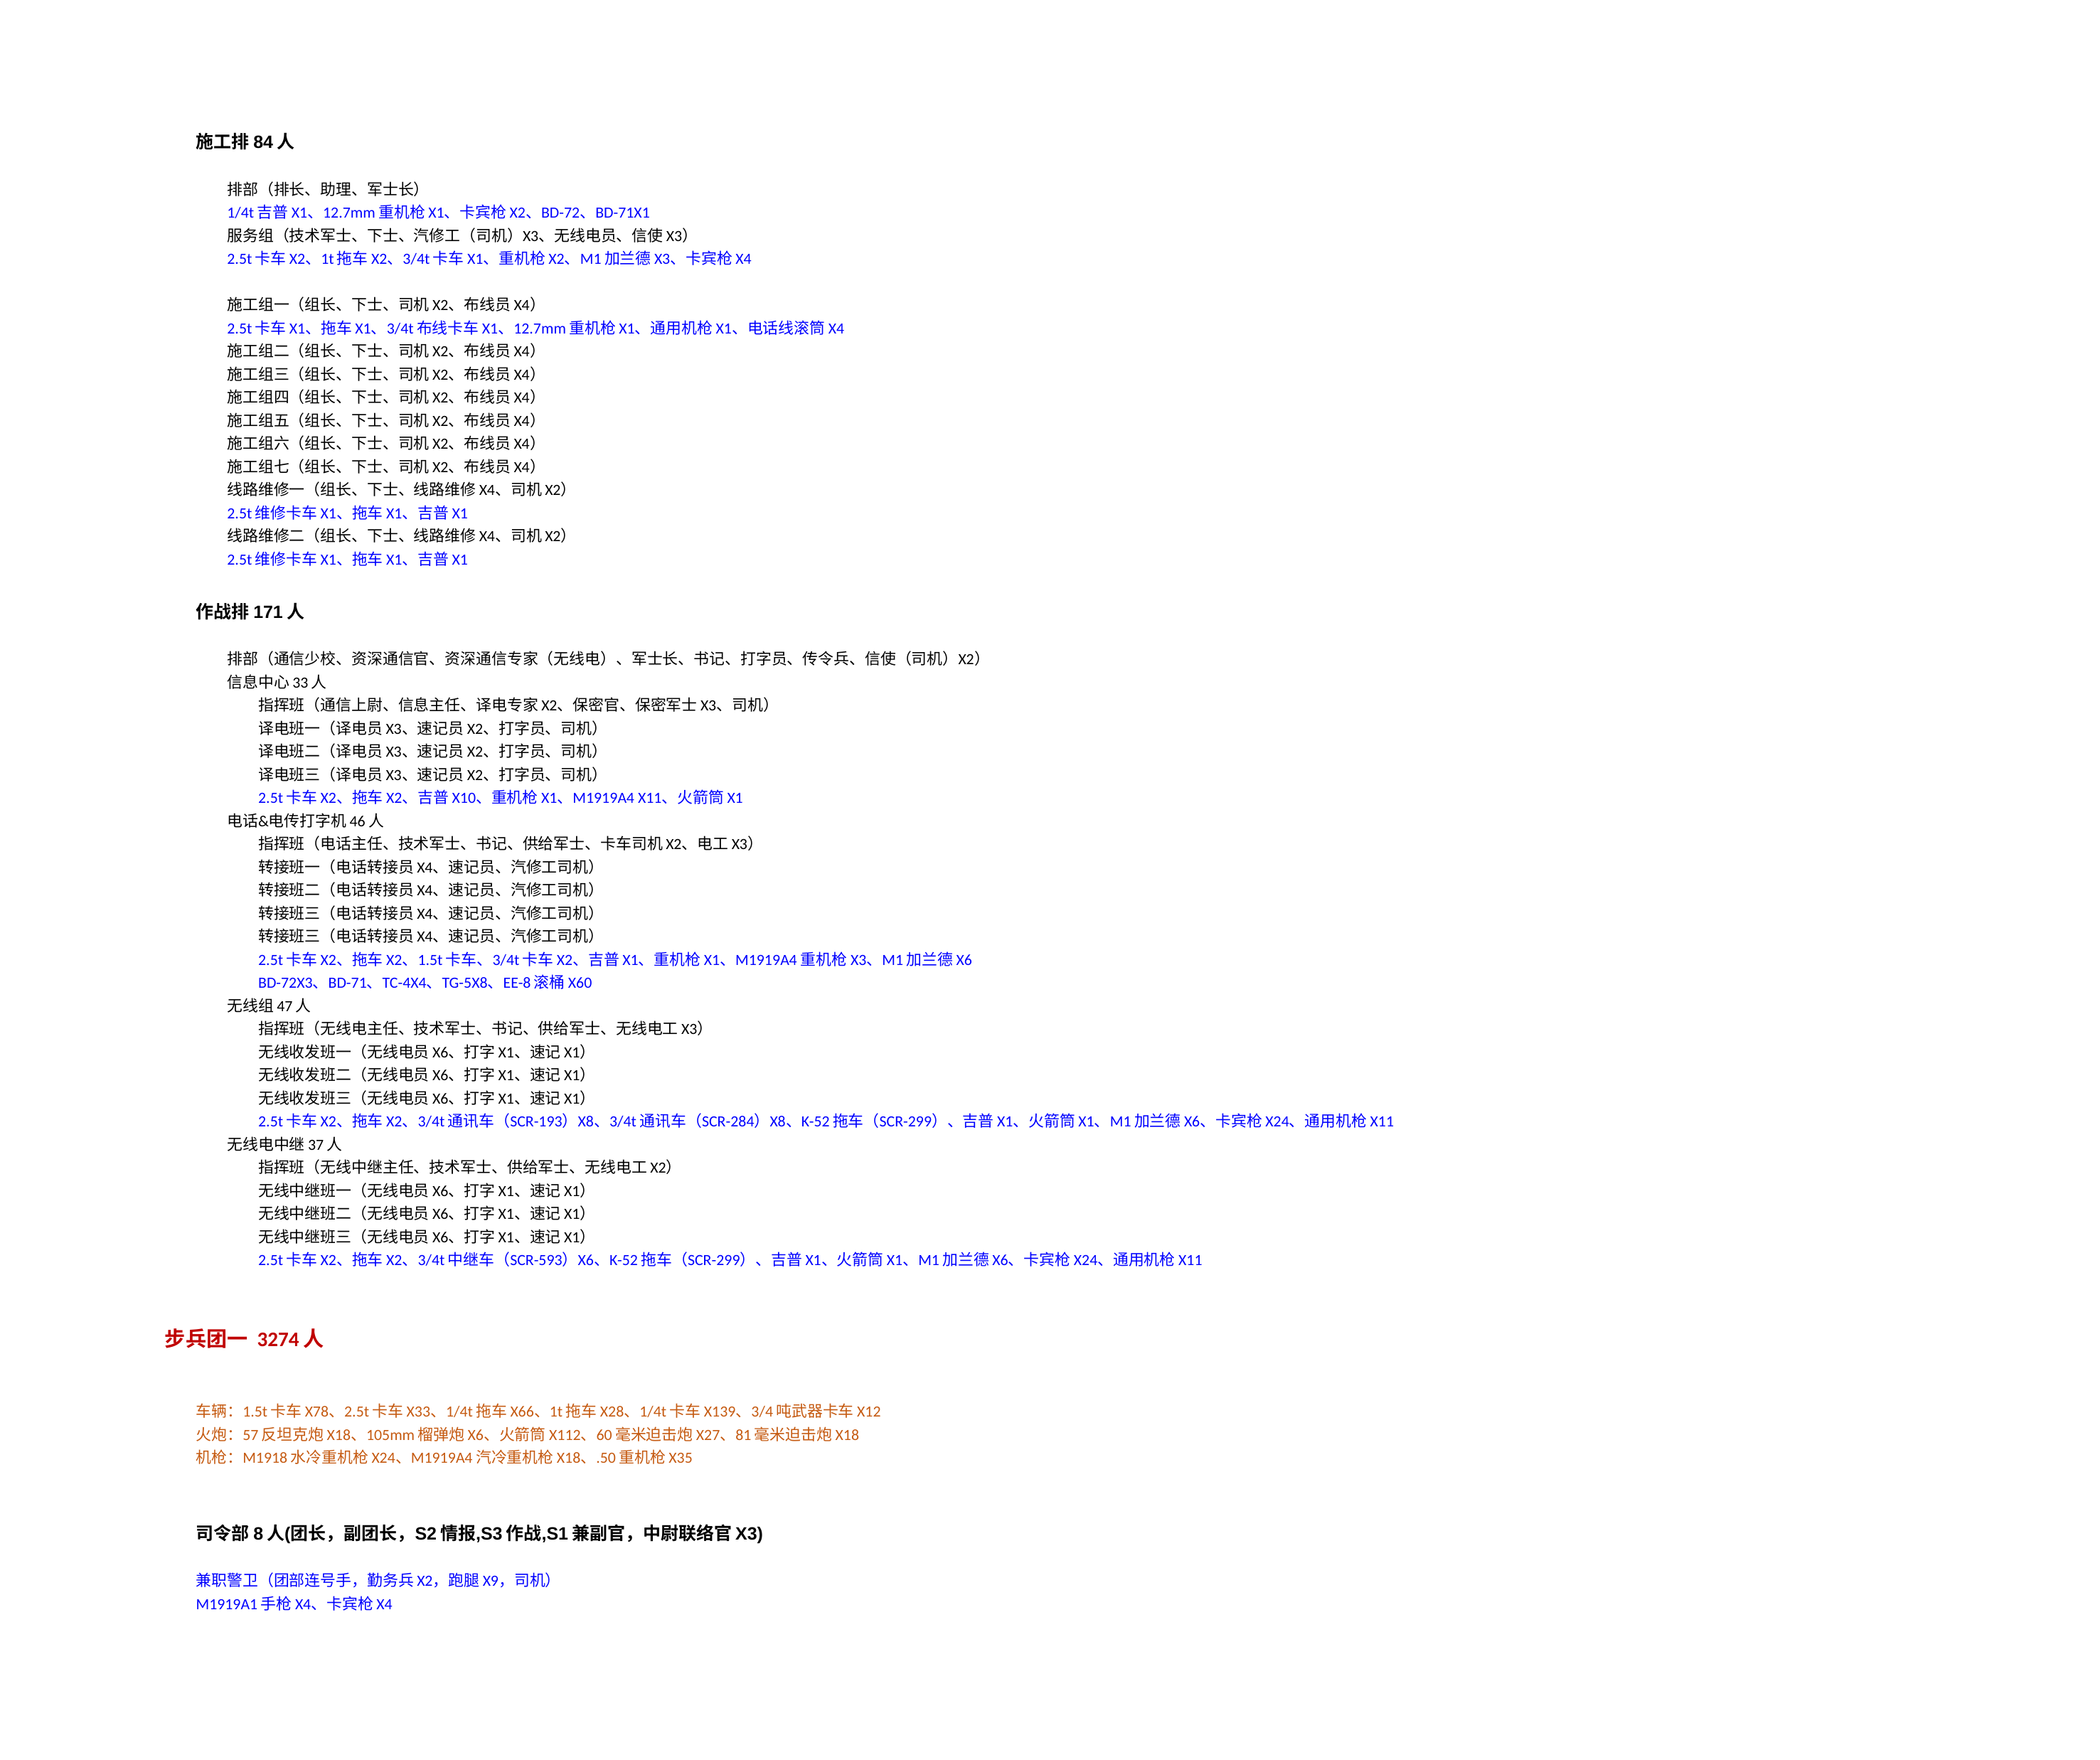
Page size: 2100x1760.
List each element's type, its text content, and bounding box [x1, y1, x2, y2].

text 2.5t维修卡车X1、拖车X1、吉普X1 [196, 546, 1966, 570]
text 2.5t卡车X2、拖车X2、3/4t中继车（SCR-593）X6、K-52拖车（SCR-299）、吉普X1、火箭筒X1、M1加兰德X6、卡宾枪X24、通用机枪X11 [227, 1247, 1966, 1270]
text 2.5t卡车X2、1t拖车X2、3/4t卡车X1、重机枪X2、M1加兰德X3、卡宾枪X4 [196, 246, 1966, 269]
text 机枪：M1918水冷重机枪X24、M1919A4汽冷重机枪X18、.50重机枪X35 [165, 1445, 1966, 1468]
text 2.5t卡车X2、拖车X2、1.5t卡车、3/4t卡车X2、吉普X1、重机枪X1、M1919A4重机枪 X3、M1加兰德X6 [227, 946, 1966, 970]
text M1919A1手枪X4、卡宾枪X4 [165, 1591, 1966, 1614]
text 指挥班（无线电主任、技术军士、书记、供给军士、无线电工X3） [227, 1016, 1966, 1039]
text 施工组四（组长、下士、司机X2、布线员X4） [196, 385, 1966, 407]
text 服务组（技术军士、下士、汽修工（司机）X3、无线电员、信使X3） [196, 223, 1966, 246]
text 施工组七（组长、下士、司机X2、布线员X4） [196, 454, 1966, 477]
subtitle 作战排 171人 [165, 587, 1966, 634]
text 火炮：57反坦克炮X18、105mm榴弹炮X6、火箭筒X112、60毫米迫击炮X27、81毫米迫击炮X18 [165, 1422, 1966, 1445]
text 指挥班（电话主任、技术军士、书记、供给军士、卡车司机X2、电工X3） [227, 831, 1966, 854]
subtitle 步兵团一 3274人 [134, 1314, 1966, 1360]
text 车辆：1.5t卡车X78、2.5t卡车X33、1/4t拖车X66、1t拖车X28、1/4t卡车X139、3/4吨武器卡车X12 [165, 1399, 1966, 1422]
text 排部（排长、助理、军士长） [196, 176, 1966, 200]
text 线路维修二（组长、下士、线路维修X4、司机X2） [196, 523, 1966, 546]
text 信息中心33人 [196, 669, 1966, 693]
text 线路维修一（组长、下士、线路维修X4、司机X2） [196, 477, 1966, 500]
text 无线中继班二（无线电员X6、打字X1、速记X1） [227, 1201, 1966, 1224]
text 施工组二（组长、下士、司机X2、布线员X4） [196, 338, 1966, 361]
text 转接班一（电话转接员X4、速记员、汽修工司机） [227, 854, 1966, 878]
text 电话&电传打字机46人 [196, 808, 1966, 831]
text 译电班三（译电员X3、速记员X2、打字员、司机） [227, 762, 1966, 785]
text 施工组五（组长、下士、司机X2、布线员X4） [196, 407, 1966, 431]
text 指挥班（无线中继主任、技术军士、供给军士、无线电工X2） [227, 1155, 1966, 1178]
text 无线中继班一（无线电员X6、打字X1、速记X1） [227, 1178, 1966, 1201]
text 2.5t卡车X2、拖车X2、吉普X10、重机枪X1、M1919A4 X11、火箭筒X1 [227, 785, 1966, 808]
text 无线中继班三（无线电员X6、打字X1、速记X1） [227, 1224, 1966, 1247]
text 2.5t维修卡车X1、拖车X1、吉普X1 [196, 500, 1966, 523]
text 译电班一（译电员X3、速记员X2、打字员、司机） [227, 715, 1966, 739]
text 兼职警卫（团部连号手，勤务兵X2，跑腿X9，司机） [165, 1568, 1966, 1591]
text 转接班三（电话转接员X4、速记员、汽修工司机） [227, 900, 1966, 924]
text 无线收发班三（无线电员X6、打字X1、速记X1） [227, 1085, 1966, 1109]
text 无线电中继37人 [196, 1131, 1966, 1155]
text 转接班二（电话转接员X4、速记员、汽修工司机） [227, 878, 1966, 900]
text 1/4t吉普X1、12.7mm重机枪X1、卡宾枪X2、BD-72、BD-71X1 [196, 200, 1966, 223]
text 无线收发班二（无线电员X6、打字X1、速记X1） [227, 1062, 1966, 1085]
text 施工组三（组长、下士、司机X2、布线员X4） [196, 361, 1966, 385]
text 译电班二（译电员X3、速记员X2、打字员、司机） [227, 739, 1966, 762]
text 无线收发班一（无线电员X6、打字X1、速记X1） [227, 1039, 1966, 1062]
text 2.5t卡车X2、拖车X2、3/4t通讯车（SCR-193）X8、3/4t通讯车（SCR-284）X8、K-52拖车（SCR-299）、吉普X1、火箭筒X1、M1加兰德X6、卡宾枪X24、通用机枪X11 [227, 1109, 1966, 1131]
subtitle 施工排 84人 [165, 117, 1966, 164]
text 2.5t卡车X1、拖车X1、3/4t布线卡车X1、12.7mm重机枪X1、通用机枪X1、电话线滚筒X4 [196, 315, 1966, 338]
text 施工组一（组长、下士、司机X2、布线员X4） [196, 292, 1966, 315]
text 施工组六（组长、下士、司机X2、布线员X4） [196, 431, 1966, 454]
subtitle 司令部 8人(团长，副团长，S2情报,S3作战,S1兼副官，中尉联络官X3) [165, 1509, 1966, 1555]
text 转接班三（电话转接员X4、速记员、汽修工司机） [227, 924, 1966, 946]
text BD-72X3、BD-71、TC-4X4、TG-5X8、EE-8滚桶X60 [227, 970, 1966, 993]
text 指挥班（通信上尉、信息主任、译电专家X2、保密官、保密军士X3、司机） [227, 693, 1966, 715]
text 无线组47人 [196, 993, 1966, 1016]
text 排部（通信少校、资深通信官、资深通信专家（无线电）、军士长、书记、打字员、传令兵、信使（司机）X2） [196, 646, 1966, 669]
